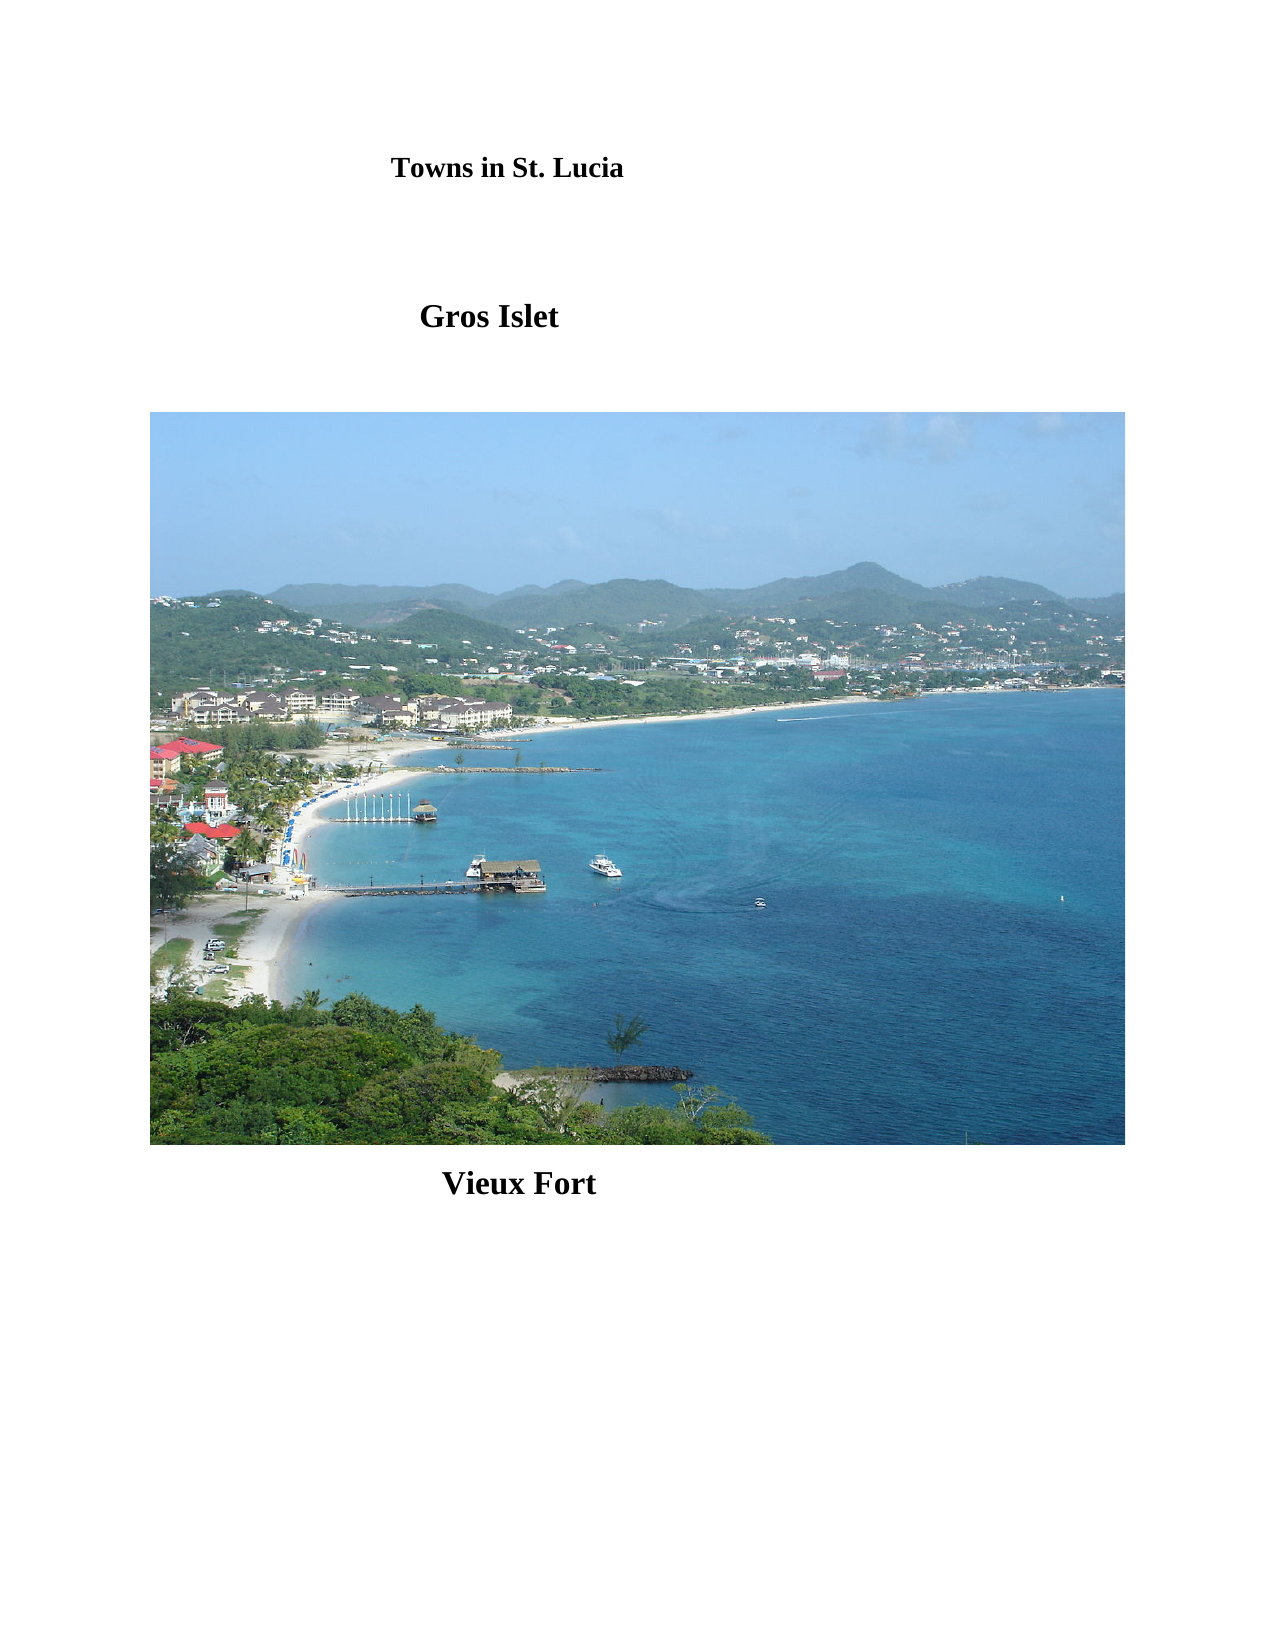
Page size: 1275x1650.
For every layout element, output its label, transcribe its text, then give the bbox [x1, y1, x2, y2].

picture [150, 412, 1125, 1145]
text Towns in St. Lucia [150, 150, 1125, 183]
text Vieux Fort [150, 1163, 1125, 1202]
text Gros Islet [150, 297, 1125, 335]
